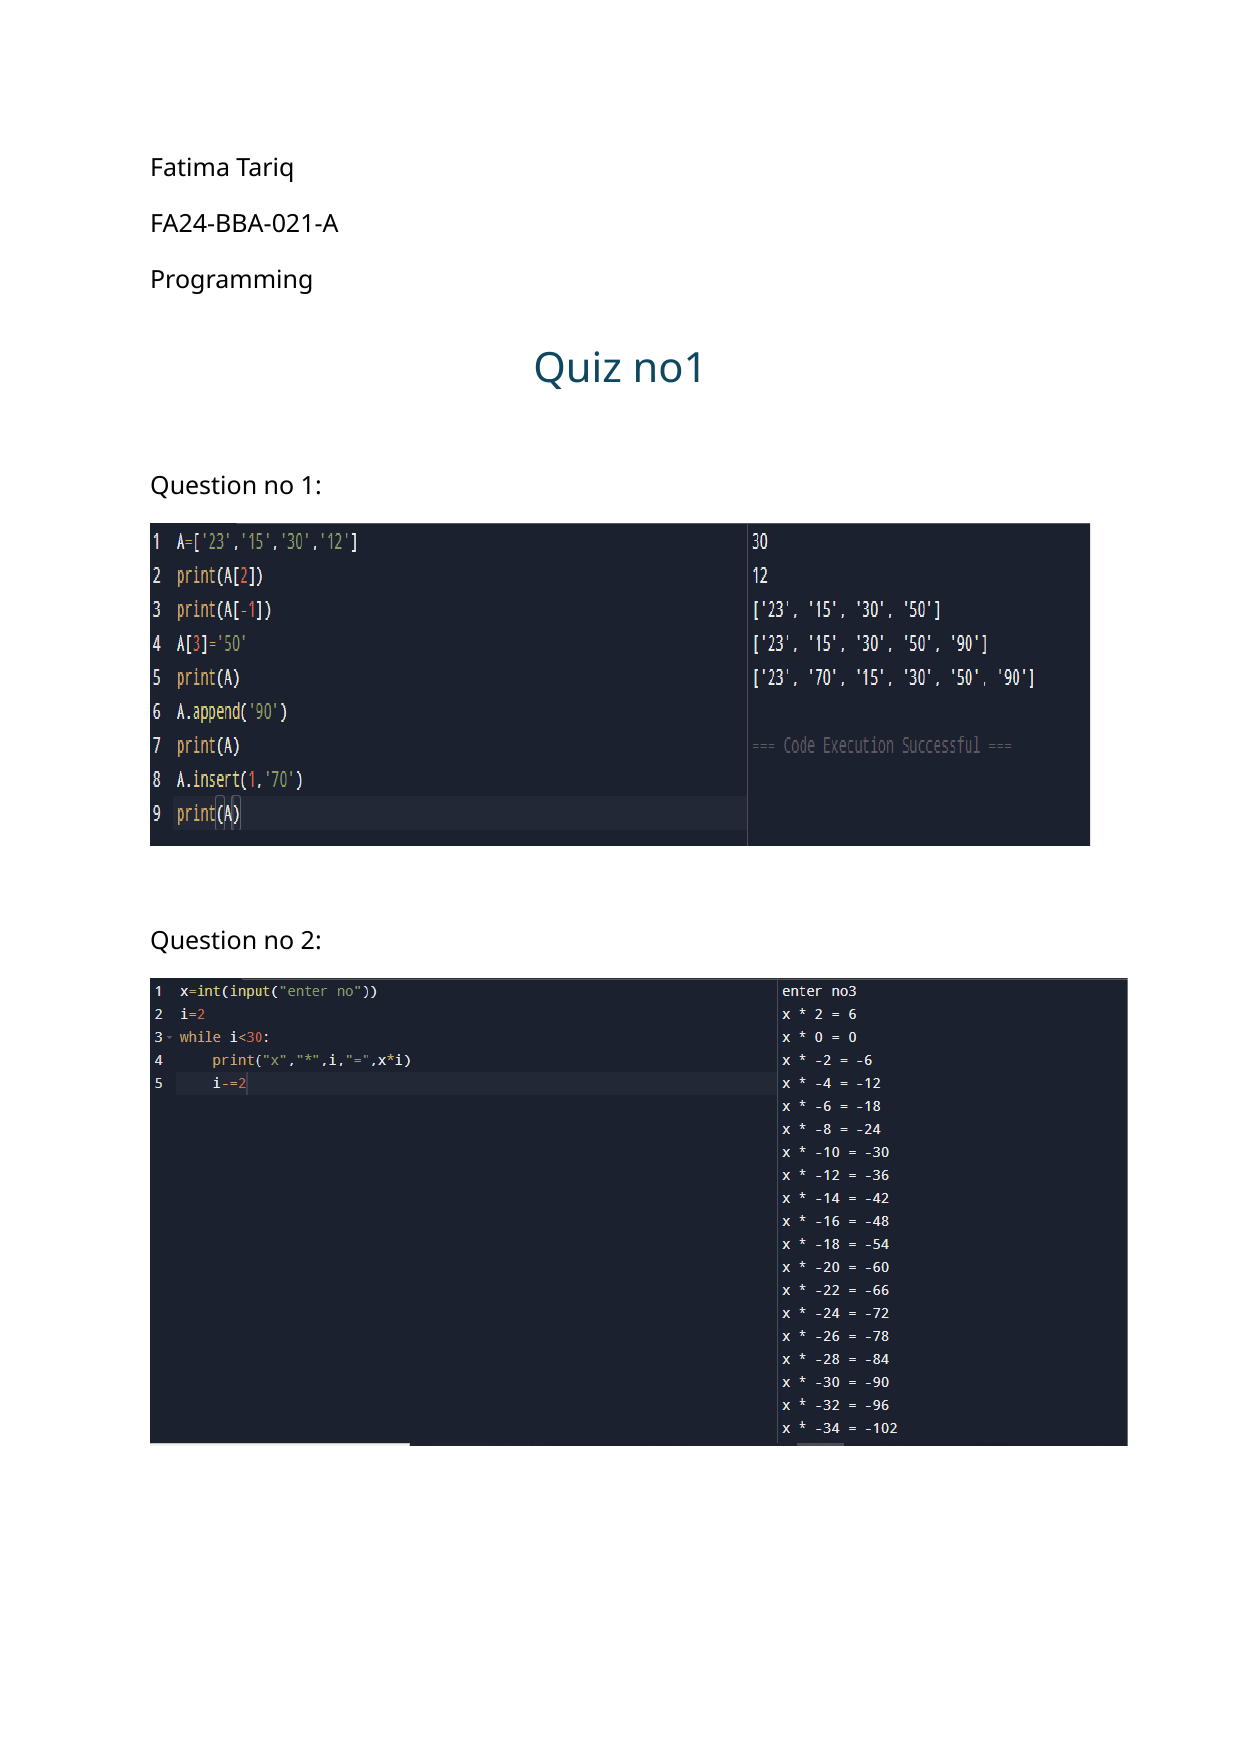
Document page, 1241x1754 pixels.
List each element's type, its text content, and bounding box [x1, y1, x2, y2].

text Question no 2: [150, 923, 1090, 957]
subtitle Quiz no1 [150, 338, 1090, 395]
text FA24-BBA-021-A [150, 206, 1090, 240]
picture [150, 523, 1091, 846]
text Fatima Tariq [150, 150, 1090, 184]
text Programming [150, 262, 1090, 296]
text Question no 1: [150, 468, 1090, 502]
picture [150, 978, 1128, 1446]
